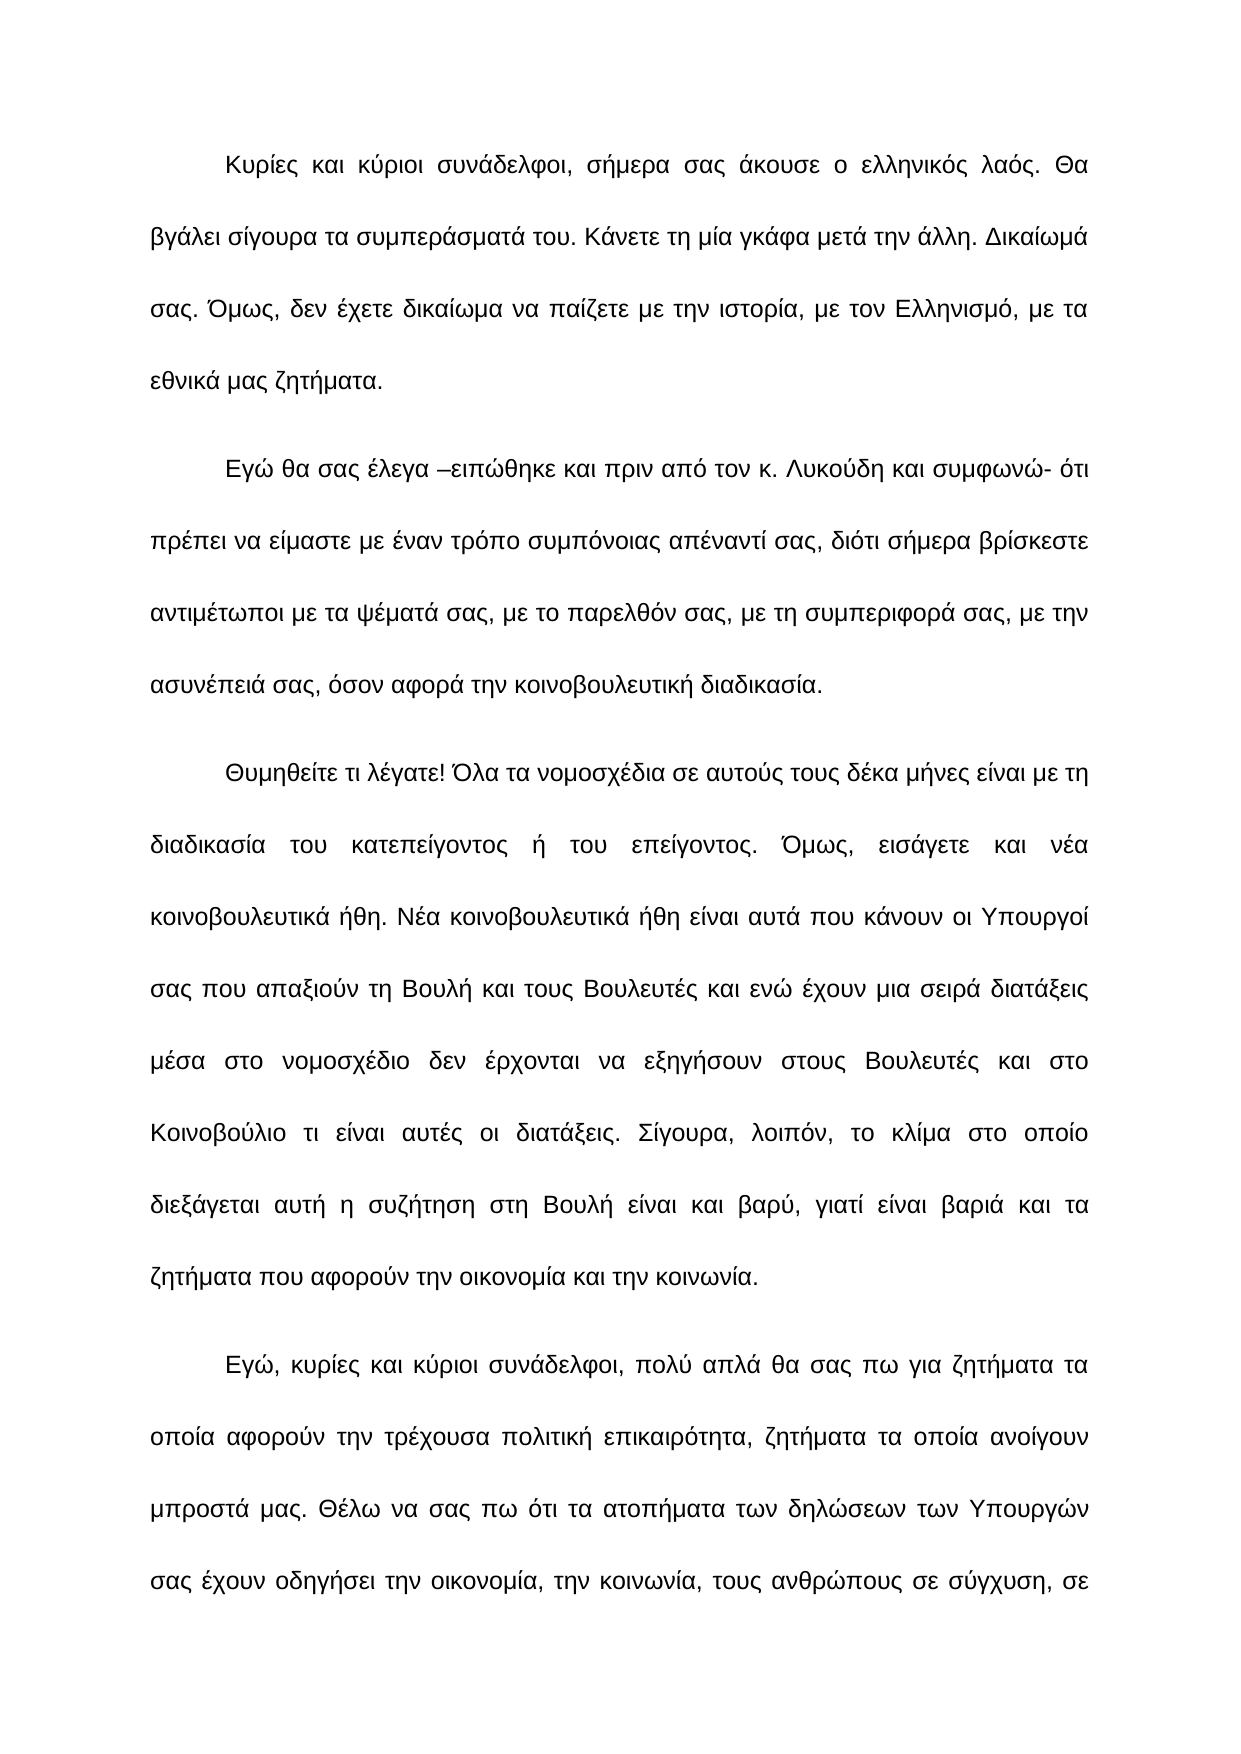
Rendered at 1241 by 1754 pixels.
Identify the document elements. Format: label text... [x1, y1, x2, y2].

text Εγώ θα σας έλεγα –ειπώθηκε και πριν από τον κ. Λυκούδη και συμφωνώ- ότι πρέπει να είμαστε με έναν τρόπο συμπόνοιας απέναντί σας, διότι σήμερα βρίσκεστε αντιμέτωποι με τα ψέματά σας, με το παρελθόν σας, με τη συμπεριφορά σας, με την ασυνέπειά σας, όσον αφορά την κοινοβουλευτική διαδικασία. [150, 454, 1090, 698]
text Κυρίες και κύριοι συνάδελφοι, σήμερα σας άκουσε ο ελληνικός λαός. Θα βγάλει σίγουρα τα συμπεράσματά του. Κάνετε τη μία γκάφα μετά την άλλη. Δικαίωμά σας. Όμως, δεν έχετε δικαίωμα να παίζετε με την ιστορία, με τον Ελληνισμό, με τα εθνικά μας ζητήματα. [150, 150, 1090, 394]
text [150, 1350, 1090, 1594]
text Θυμηθείτε τι λέγατε! Όλα τα νομοσχέδια σε αυτούς τους δέκα μήνες είναι με τη διαδικασία του κατεπείγοντος ή του επείγοντος. Όμως, εισάγετε και νέα κοινοβουλευτικά ήθη. Νέα κοινοβουλευτικά ήθη είναι αυτά που κάνουν οι Υπουργοί σας που απαξιούν τη Βουλή και τους Βουλευτές και ενώ έχουν μια σειρά διατάξεις μέσα στο νομοσχέδιο δεν έρχονται να εξηγήσουν στους Βουλευτές και στο Κοινοβούλιο τι είναι αυτές οι διατάξεις. Σίγουρα, λοιπόν, το κλίμα στο οποίο διεξάγεται αυτή η συζήτηση στη Βουλή είναι και βαρύ, γιατί είναι βαριά και τα ζητήματα που αφορούν την οικονομία και την κοινωνία. [150, 758, 1090, 1290]
